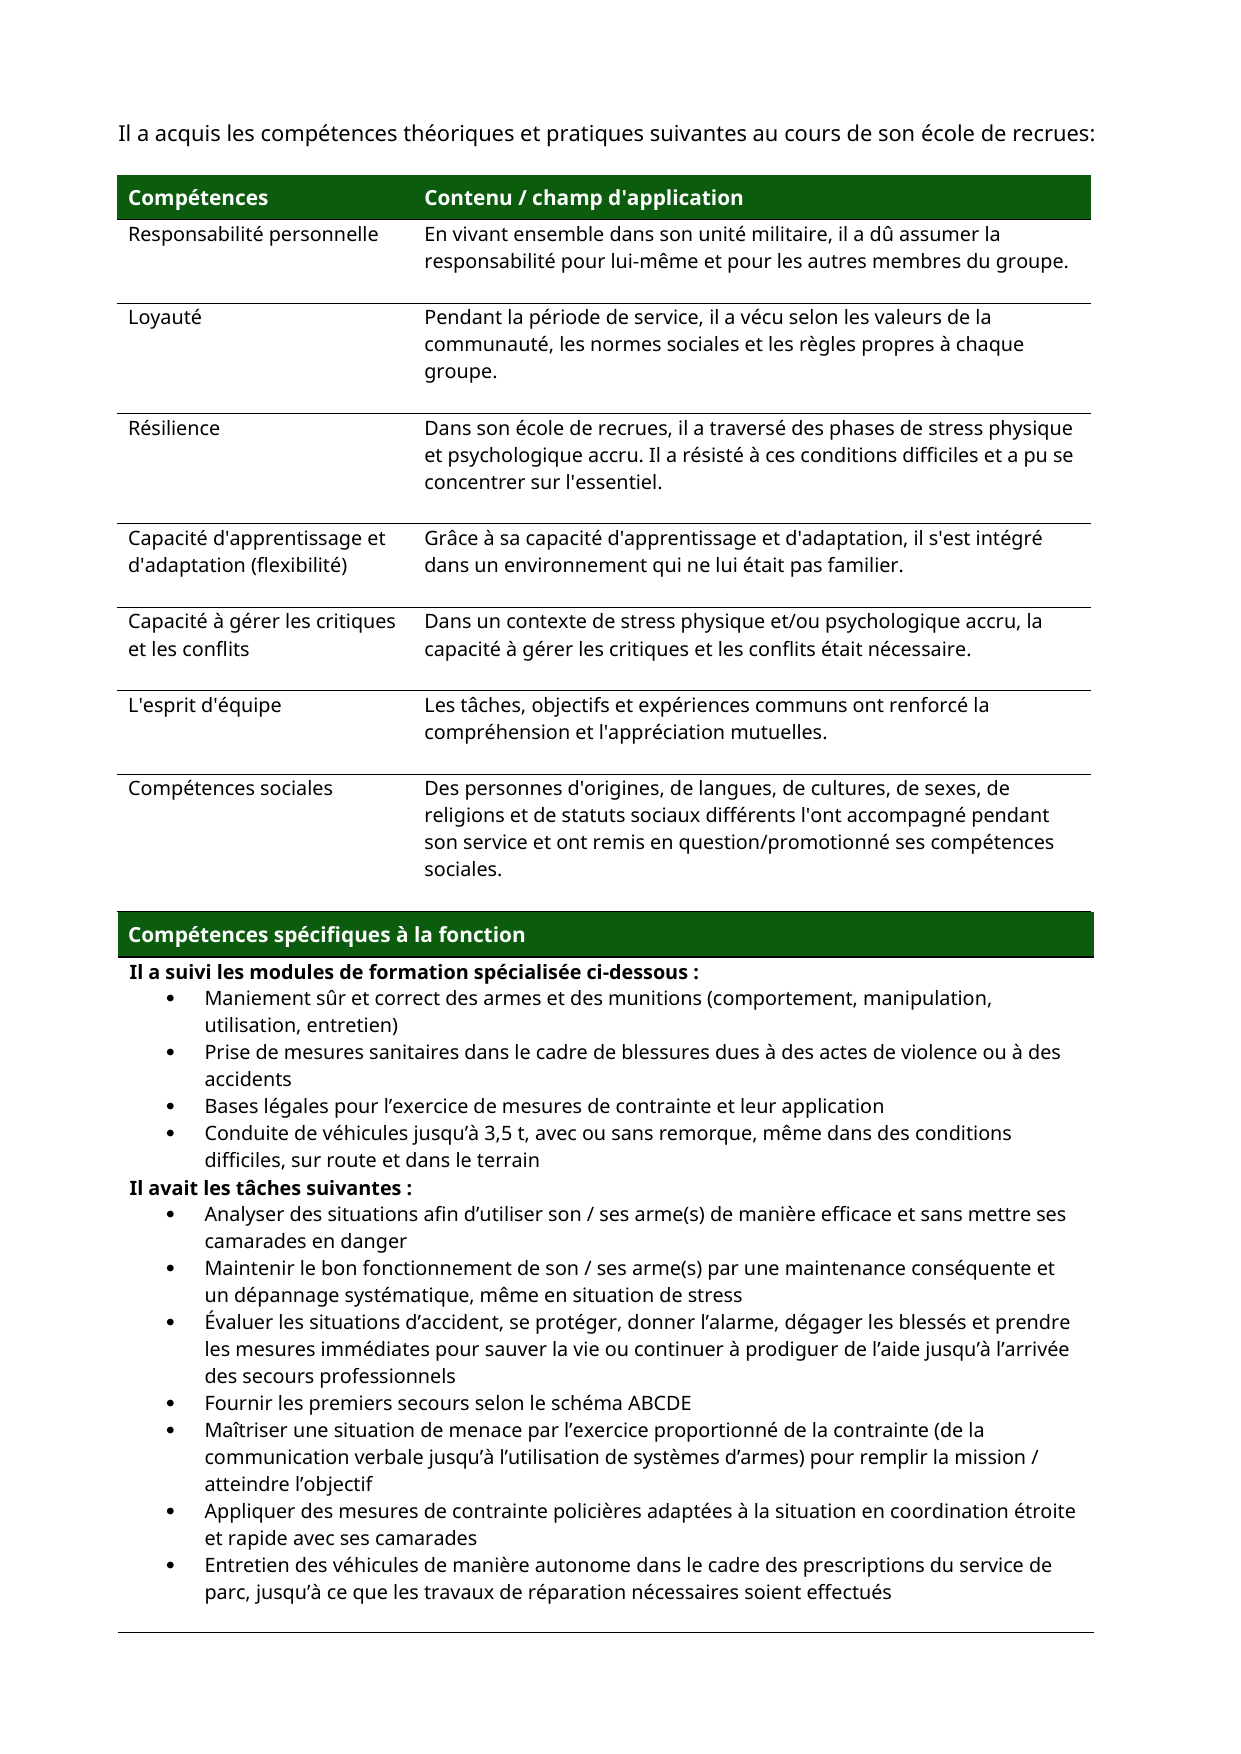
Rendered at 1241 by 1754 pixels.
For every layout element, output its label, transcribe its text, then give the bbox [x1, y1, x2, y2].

table_cell L'esprit d'équipe [117, 691, 413, 774]
table_cell Des personnes d'origines, de langues, de cultures, de sexes, de religions et de statuts sociaux différents l'ont accompagné pendant son service et ont remis en question/promotionné ses compétences sociales. [413, 775, 1091, 911]
table_header Contenu / champ d'application [413, 175, 1091, 219]
table_cell En vivant ensemble dans son unité militaire, il a dû assumer la responsabilité pour lui-même et pour les autres membres du groupe. [413, 220, 1091, 302]
table_cell Capacité à gérer les critiques et les conflits [117, 608, 413, 690]
table_cell Pendant la période de service, il a vécu selon les valeurs de la communauté, les normes sociales et les règles propres à chaque groupe. [413, 304, 1091, 413]
table_cell Loyauté [117, 304, 413, 413]
table_cell Dans un contexte de stress physique et/ou psychologique accru, la capacité à gérer les critiques et les conflits était nécessaire. [413, 608, 1091, 690]
table_cell Compétences sociales [117, 775, 413, 911]
table_header Compétences spécifiques à la fonction [118, 912, 1094, 956]
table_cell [118, 958, 1094, 1632]
table_cell Les tâches, objectifs et expériences communs ont renforcé la compréhension et l'appréciation mutuelles. [413, 691, 1091, 774]
table_header Compétences [117, 175, 413, 219]
table_cell Résilience [117, 414, 413, 523]
text Il a acquis les compétences théoriques et pratiques suivantes au cours de son école de recrues: [118, 118, 1122, 148]
table_cell Capacité d'apprentissage et d'adaptation (flexibilité) [117, 524, 413, 607]
table_cell Grâce à sa capacité d'apprentissage et d'adaptation, il s'est intégré dans un environnement qui ne lui était pas familier. [413, 524, 1091, 607]
table_cell Dans son école de recrues, il a traversé des phases de stress physique et psychologique accru. Il a résisté à ces conditions difficiles et a pu se concentrer sur l'essentiel. [413, 414, 1091, 523]
table_cell Responsabilité personnelle [117, 220, 413, 302]
